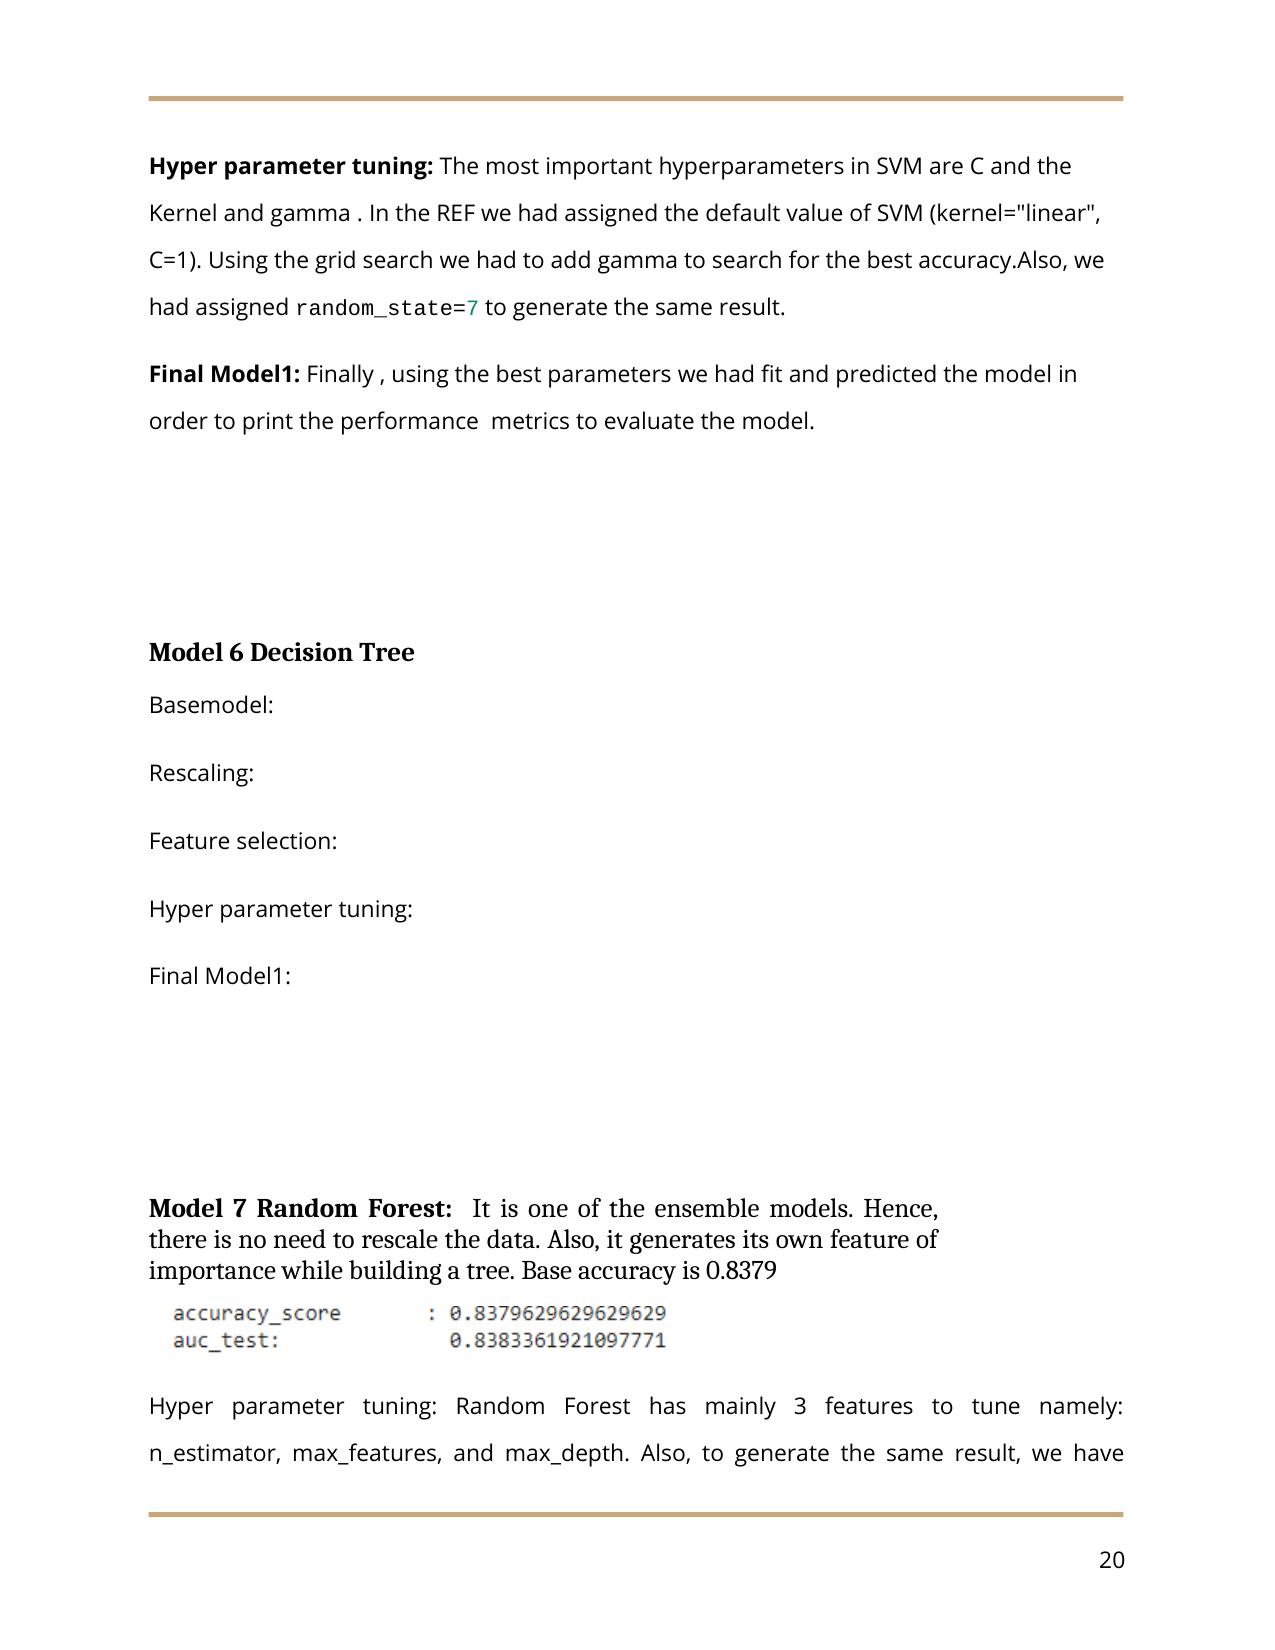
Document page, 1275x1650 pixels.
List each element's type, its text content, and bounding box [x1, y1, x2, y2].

picture [148, 1306, 747, 1354]
picture [148, 1512, 1124, 1517]
text Hyper parameter tuning: The most important hyperparameters in SVM are C and the Kernel and gamma . In the REF we had assigned the default value of SVM (kernel="linear", C=1). Using the grid search we had to add gamma to search for the best accuracy.Also, we had assigned random_state=7 to generate the same result. [148, 150, 1125, 322]
text Final Model1: [148, 960, 1125, 992]
picture [148, 96, 1124, 101]
text Final Model1: Finally , using the best parameters we had fit and predicted the model in order to print the performance metrics to evaluate the model. [148, 358, 1125, 436]
subtitle Model 7 Random Forest: It is one of the ensemble models. Hence, there is no need to rescale the data. Also, it generates its own feature of importance while building a tree. Base accuracy is 0.8379 [148, 1193, 939, 1286]
text Basemodel: [148, 689, 1125, 721]
subtitle Model 6 Decision Tree [148, 637, 939, 669]
text Hyper parameter tuning: [148, 893, 1125, 924]
text Rescaling: [148, 757, 1125, 788]
text Feature selection: [148, 825, 1125, 856]
